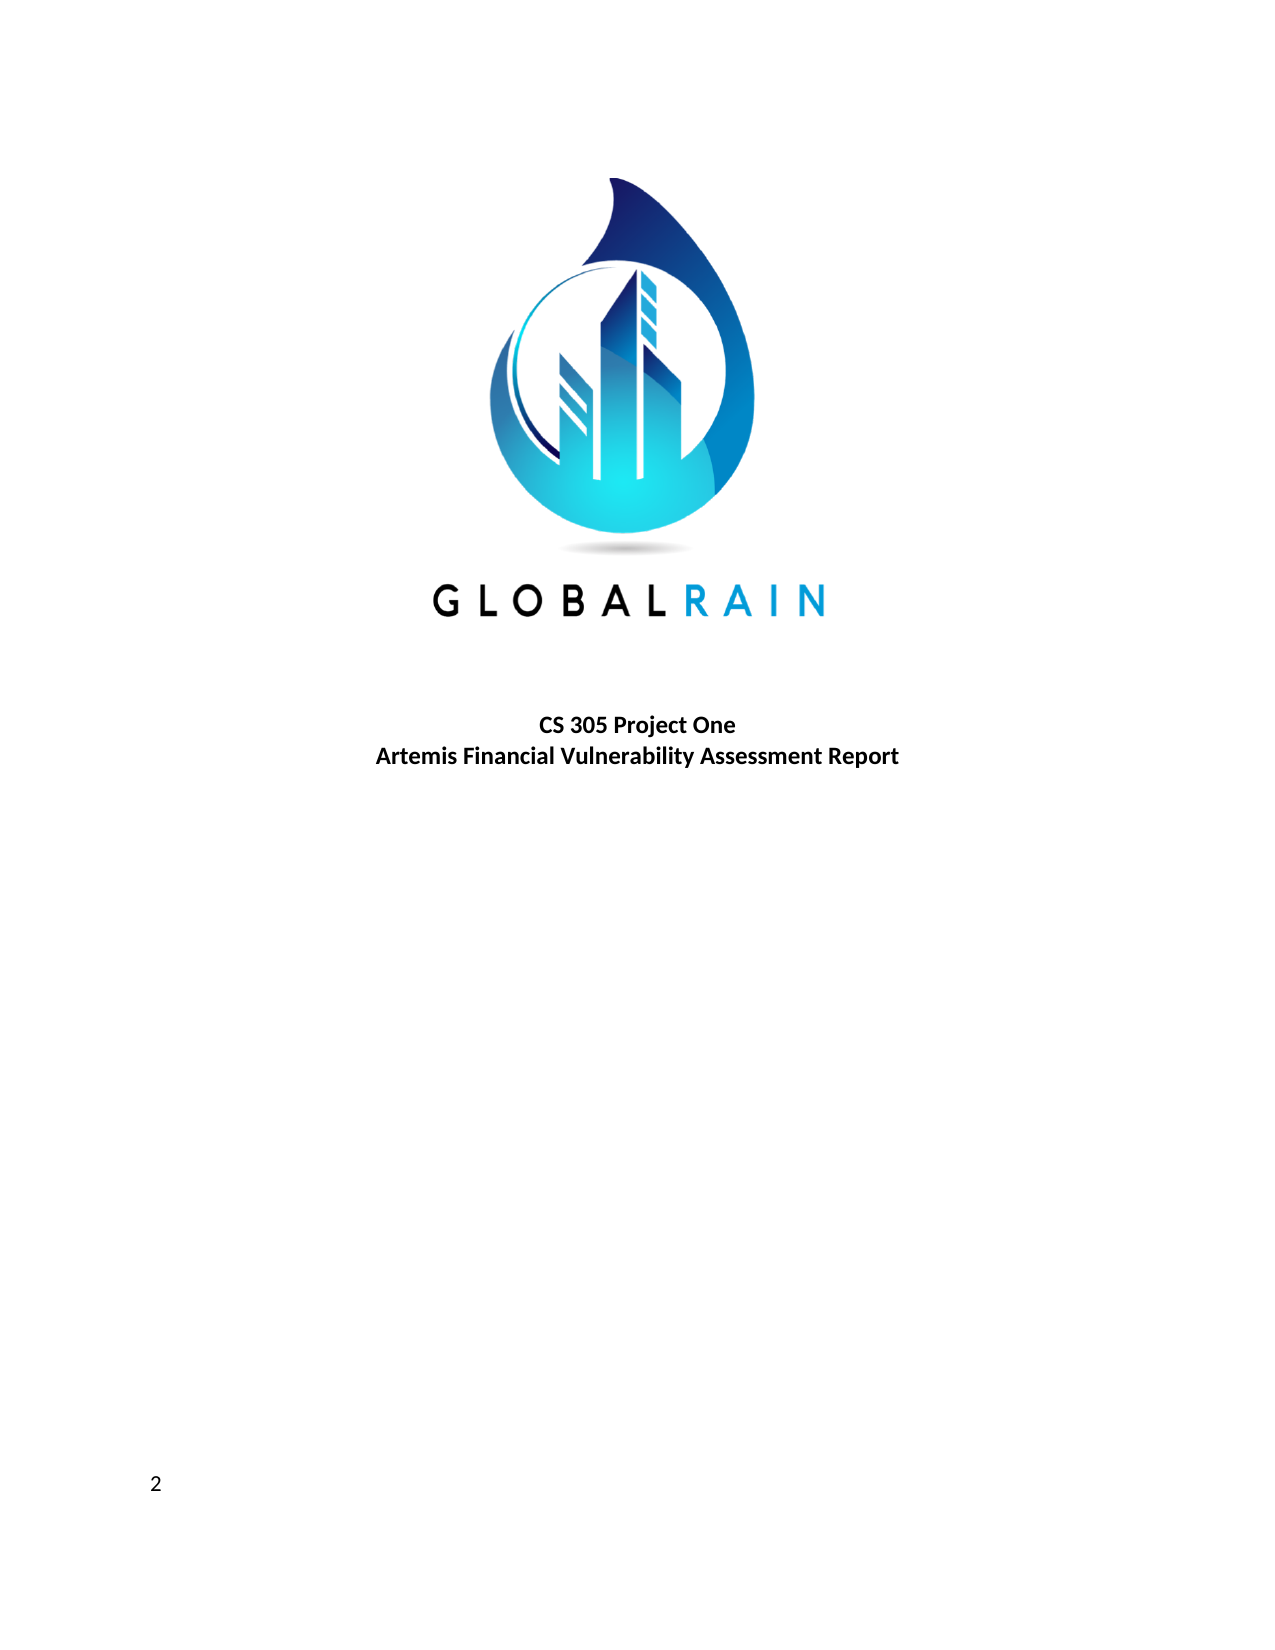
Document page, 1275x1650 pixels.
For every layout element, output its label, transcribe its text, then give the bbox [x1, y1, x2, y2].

text Artemis Financial Vulnerability Assessment Report [150, 740, 1125, 771]
subtitle CS 305 Project One [150, 710, 1125, 740]
picture [431, 178, 844, 626]
